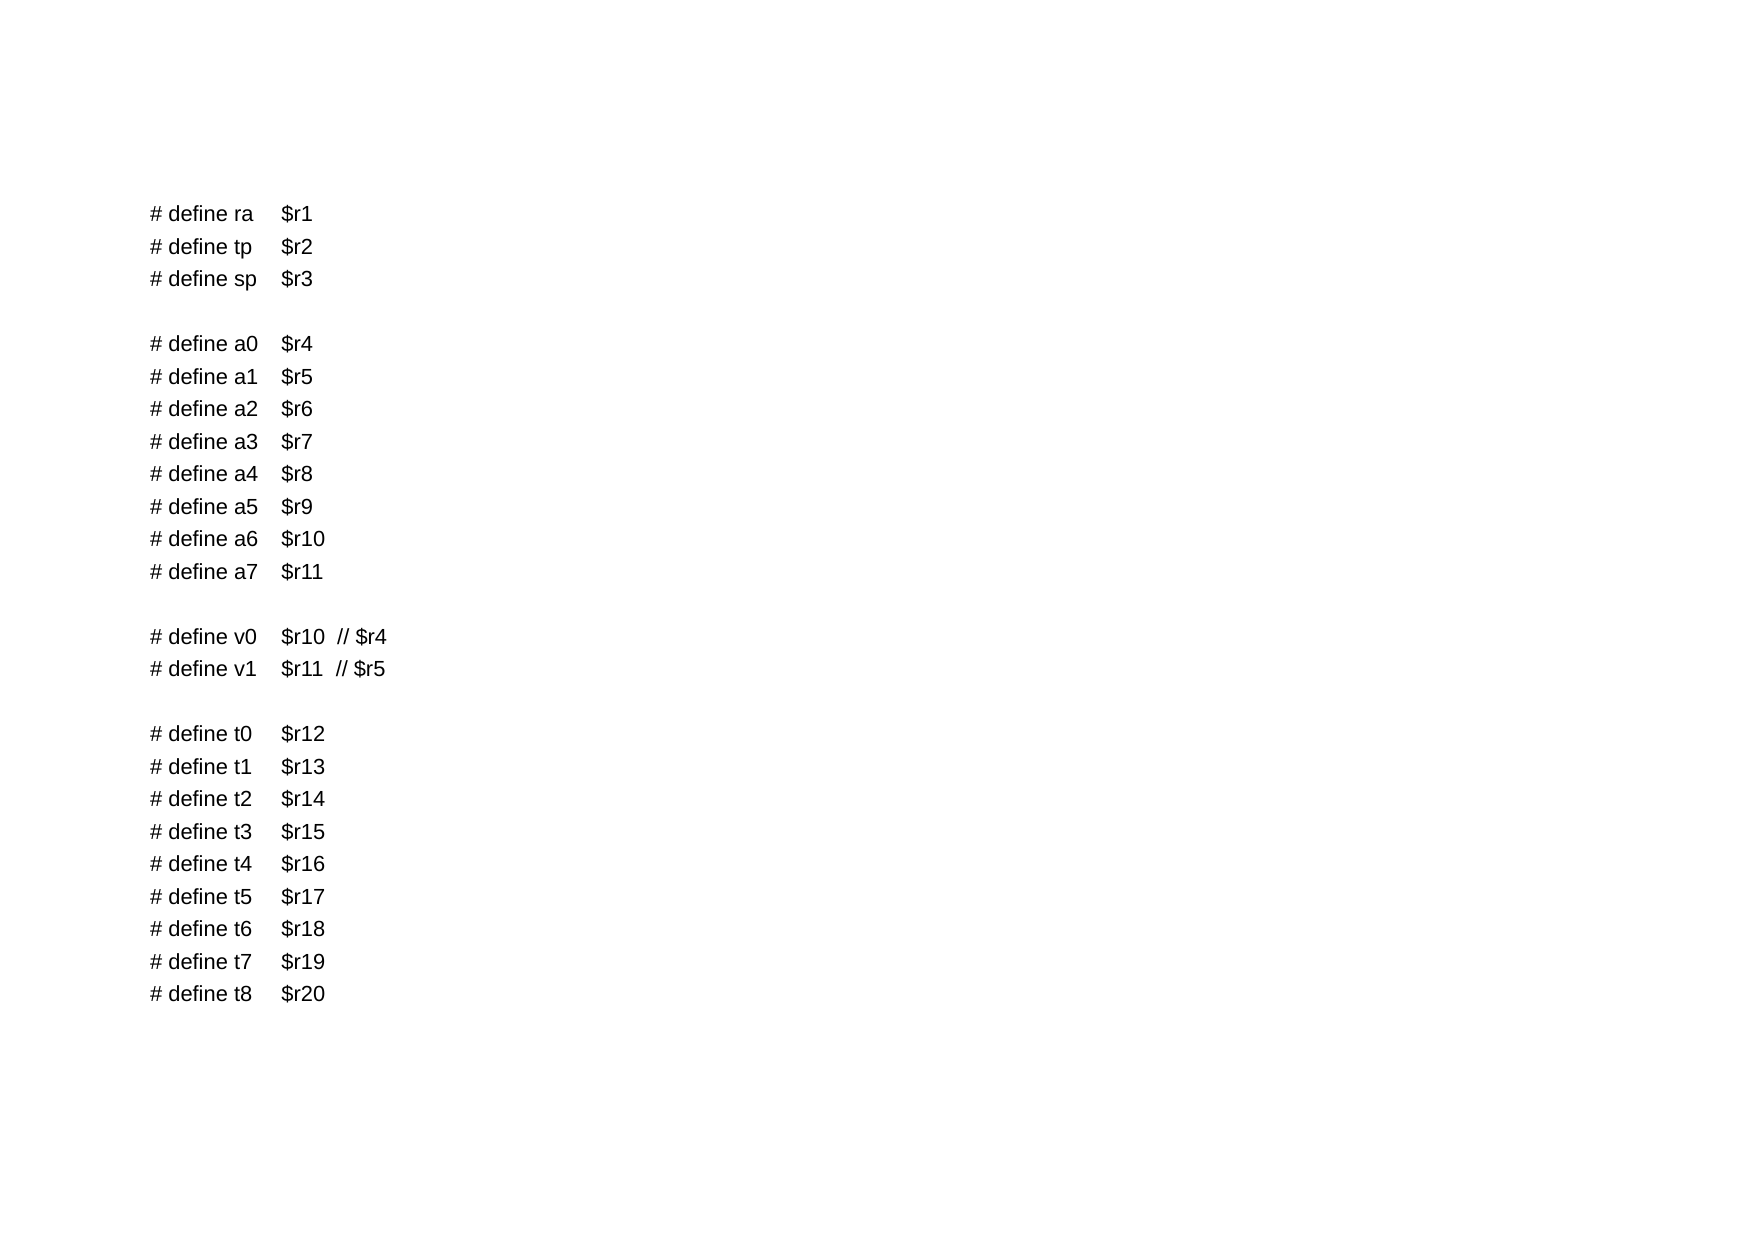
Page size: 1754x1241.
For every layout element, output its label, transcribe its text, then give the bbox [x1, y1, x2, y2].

text # define a5 $r9 [150, 490, 1604, 523]
text # define t2 $r14 [150, 783, 1604, 815]
text # define a6 $r10 [150, 523, 1604, 555]
text # define t5 $r17 [150, 880, 1604, 913]
text # define t6 $r18 [150, 913, 1604, 945]
text # define v0 $r10 // $r4 [150, 620, 1604, 653]
text # define v1 $r11 // $r5 [150, 653, 1604, 685]
text # define a4 $r8 [150, 458, 1604, 490]
text # define t7 $r19 [150, 945, 1604, 978]
text # define a0 $r4 [150, 328, 1604, 360]
text # define tp $r2 [150, 230, 1604, 263]
text # define t1 $r13 [150, 750, 1604, 783]
text # define ra $r1 [150, 198, 1604, 230]
text # define a2 $r6 [150, 393, 1604, 425]
text # define a1 $r5 [150, 360, 1604, 393]
text # define t4 $r16 [150, 848, 1604, 880]
text # define t8 $r20 [150, 978, 1604, 1010]
text # define t0 $r12 [150, 718, 1604, 750]
text # define a3 $r7 [150, 425, 1604, 458]
text # define a7 $r11 [150, 555, 1604, 588]
text # define t3 $r15 [150, 815, 1604, 848]
text # define sp $r3 [150, 263, 1604, 295]
